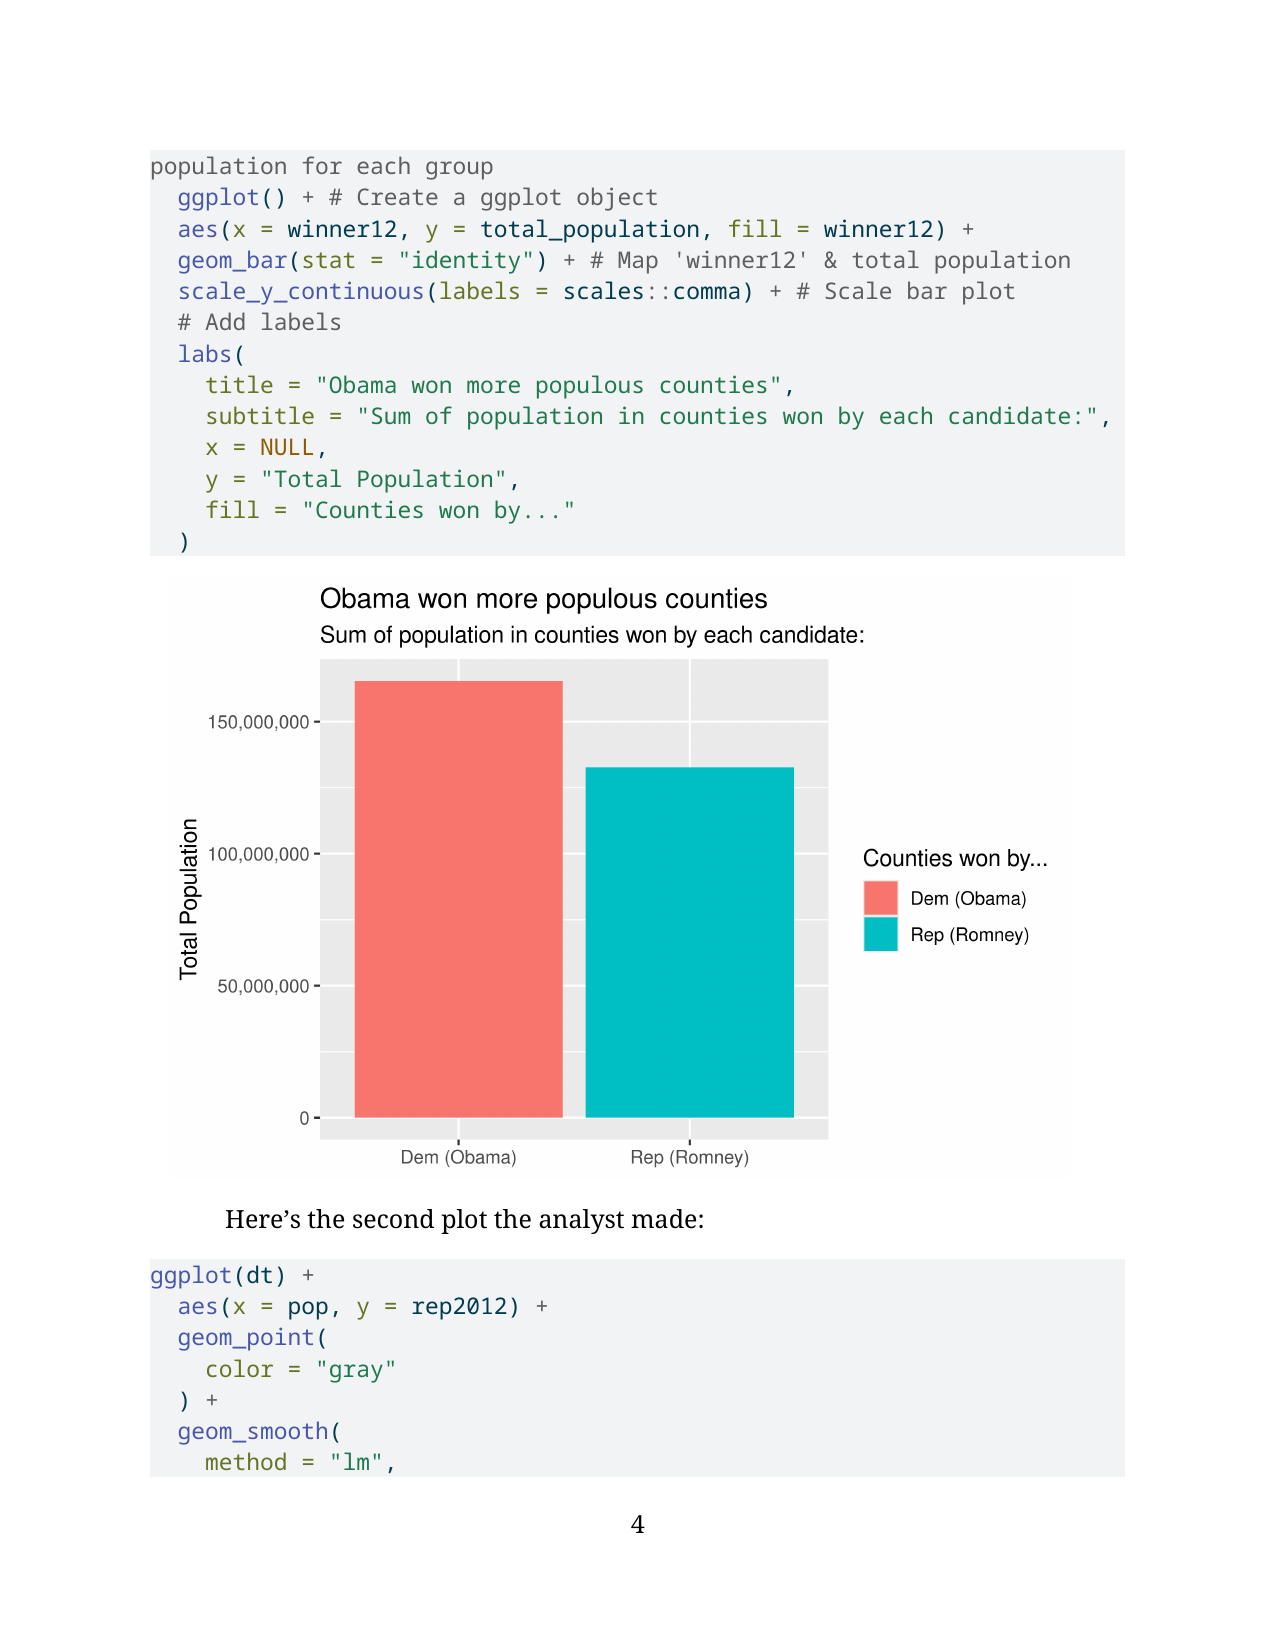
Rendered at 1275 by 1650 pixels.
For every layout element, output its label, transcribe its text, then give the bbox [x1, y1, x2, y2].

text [150, 150, 1125, 556]
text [150, 1259, 1125, 1477]
picture [168, 577, 1071, 1179]
text Here’s the second plot the analyst made: [150, 1201, 1125, 1236]
